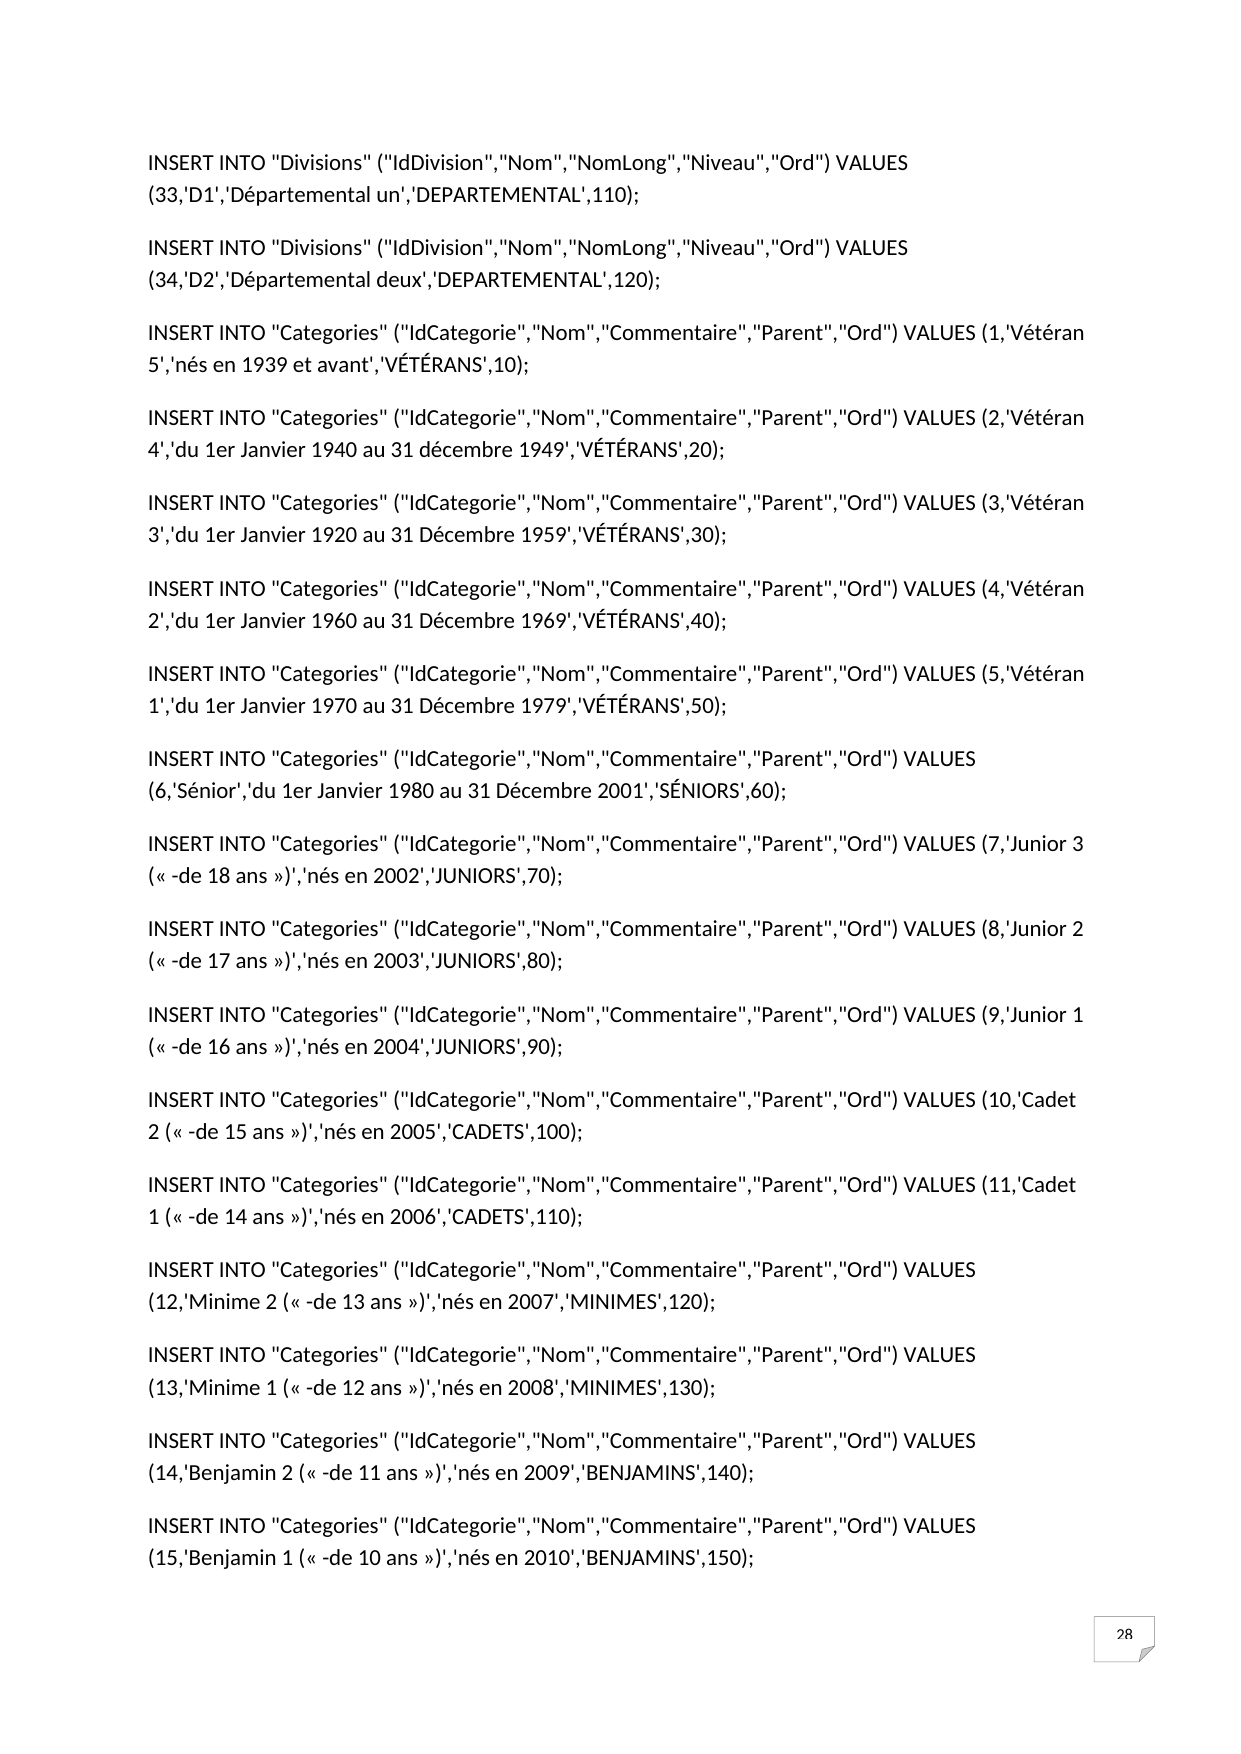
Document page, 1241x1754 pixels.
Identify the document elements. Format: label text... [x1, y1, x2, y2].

text INSERT INTO "Categories" ("IdCategorie","Nom","Commentaire","Parent","Ord") VALUES (10,'Cadet 2 (« -de 15 ans »)','nés en 2005','CADETS',100); [148, 1085, 1093, 1145]
text INSERT INTO "Categories" ("IdCategorie","Nom","Commentaire","Parent","Ord") VALUES (13,'Minime 1 (« -de 12 ans »)','nés en 2008','MINIMES',130); [148, 1341, 1093, 1401]
text INSERT INTO "Categories" ("IdCategorie","Nom","Commentaire","Parent","Ord") VALUES (4,'Vétéran 2','du 1er Janvier 1960 au 31 Décembre 1969','VÉTÉRANS',40); [148, 574, 1093, 634]
text INSERT INTO "Categories" ("IdCategorie","Nom","Commentaire","Parent","Ord") VALUES (8,'Junior 2 (« -de 17 ans »)','nés en 2003','JUNIORS',80); [148, 914, 1093, 975]
text INSERT INTO "Categories" ("IdCategorie","Nom","Commentaire","Parent","Ord") VALUES (1,'Vétéran 5','nés en 1939 et avant','VÉTÉRANS',10); [148, 318, 1093, 378]
text INSERT INTO "Categories" ("IdCategorie","Nom","Commentaire","Parent","Ord") VALUES (11,'Cadet 1 (« -de 14 ans »)','nés en 2006','CADETS',110); [148, 1170, 1093, 1230]
text INSERT INTO "Categories" ("IdCategorie","Nom","Commentaire","Parent","Ord") VALUES (14,'Benjamin 2 (« -de 11 ans »)','nés en 2009','BENJAMINS',140); [148, 1426, 1093, 1486]
text INSERT INTO "Categories" ("IdCategorie","Nom","Commentaire","Parent","Ord") VALUES (5,'Vétéran 1','du 1er Janvier 1970 au 31 Décembre 1979','VÉTÉRANS',50); [148, 659, 1093, 719]
text INSERT INTO "Divisions" ("IdDivision","Nom","NomLong","Niveau","Ord") VALUES (34,'D2','Départemental deux','DEPARTEMENTAL',120); [148, 233, 1093, 293]
text INSERT INTO "Categories" ("IdCategorie","Nom","Commentaire","Parent","Ord") VALUES (7,'Junior 3 (« -de 18 ans »)','nés en 2002','JUNIORS',70); [148, 829, 1093, 889]
text INSERT INTO "Categories" ("IdCategorie","Nom","Commentaire","Parent","Ord") VALUES (3,'Vétéran 3','du 1er Janvier 1920 au 31 Décembre 1959','VÉTÉRANS',30); [148, 488, 1093, 549]
text INSERT INTO "Categories" ("IdCategorie","Nom","Commentaire","Parent","Ord") VALUES (15,'Benjamin 1 (« -de 10 ans »)','nés en 2010','BENJAMINS',150); [148, 1511, 1093, 1571]
text INSERT INTO "Categories" ("IdCategorie","Nom","Commentaire","Parent","Ord") VALUES (6,'Sénior','du 1er Janvier 1980 au 31 Décembre 2001','SÉNIORS',60); [148, 744, 1093, 804]
text INSERT INTO "Categories" ("IdCategorie","Nom","Commentaire","Parent","Ord") VALUES (12,'Minime 2 (« -de 13 ans »)','nés en 2007','MINIMES',120); [148, 1255, 1093, 1316]
text INSERT INTO "Categories" ("IdCategorie","Nom","Commentaire","Parent","Ord") VALUES (9,'Junior 1 (« -de 16 ans »)','nés en 2004','JUNIORS',90); [148, 1000, 1093, 1060]
text INSERT INTO "Divisions" ("IdDivision","Nom","NomLong","Niveau","Ord") VALUES (33,'D1','Départemental un','DEPARTEMENTAL',110); [148, 148, 1093, 208]
text INSERT INTO "Categories" ("IdCategorie","Nom","Commentaire","Parent","Ord") VALUES (2,'Vétéran 4','du 1er Janvier 1940 au 31 décembre 1949','VÉTÉRANS',20); [148, 403, 1093, 463]
